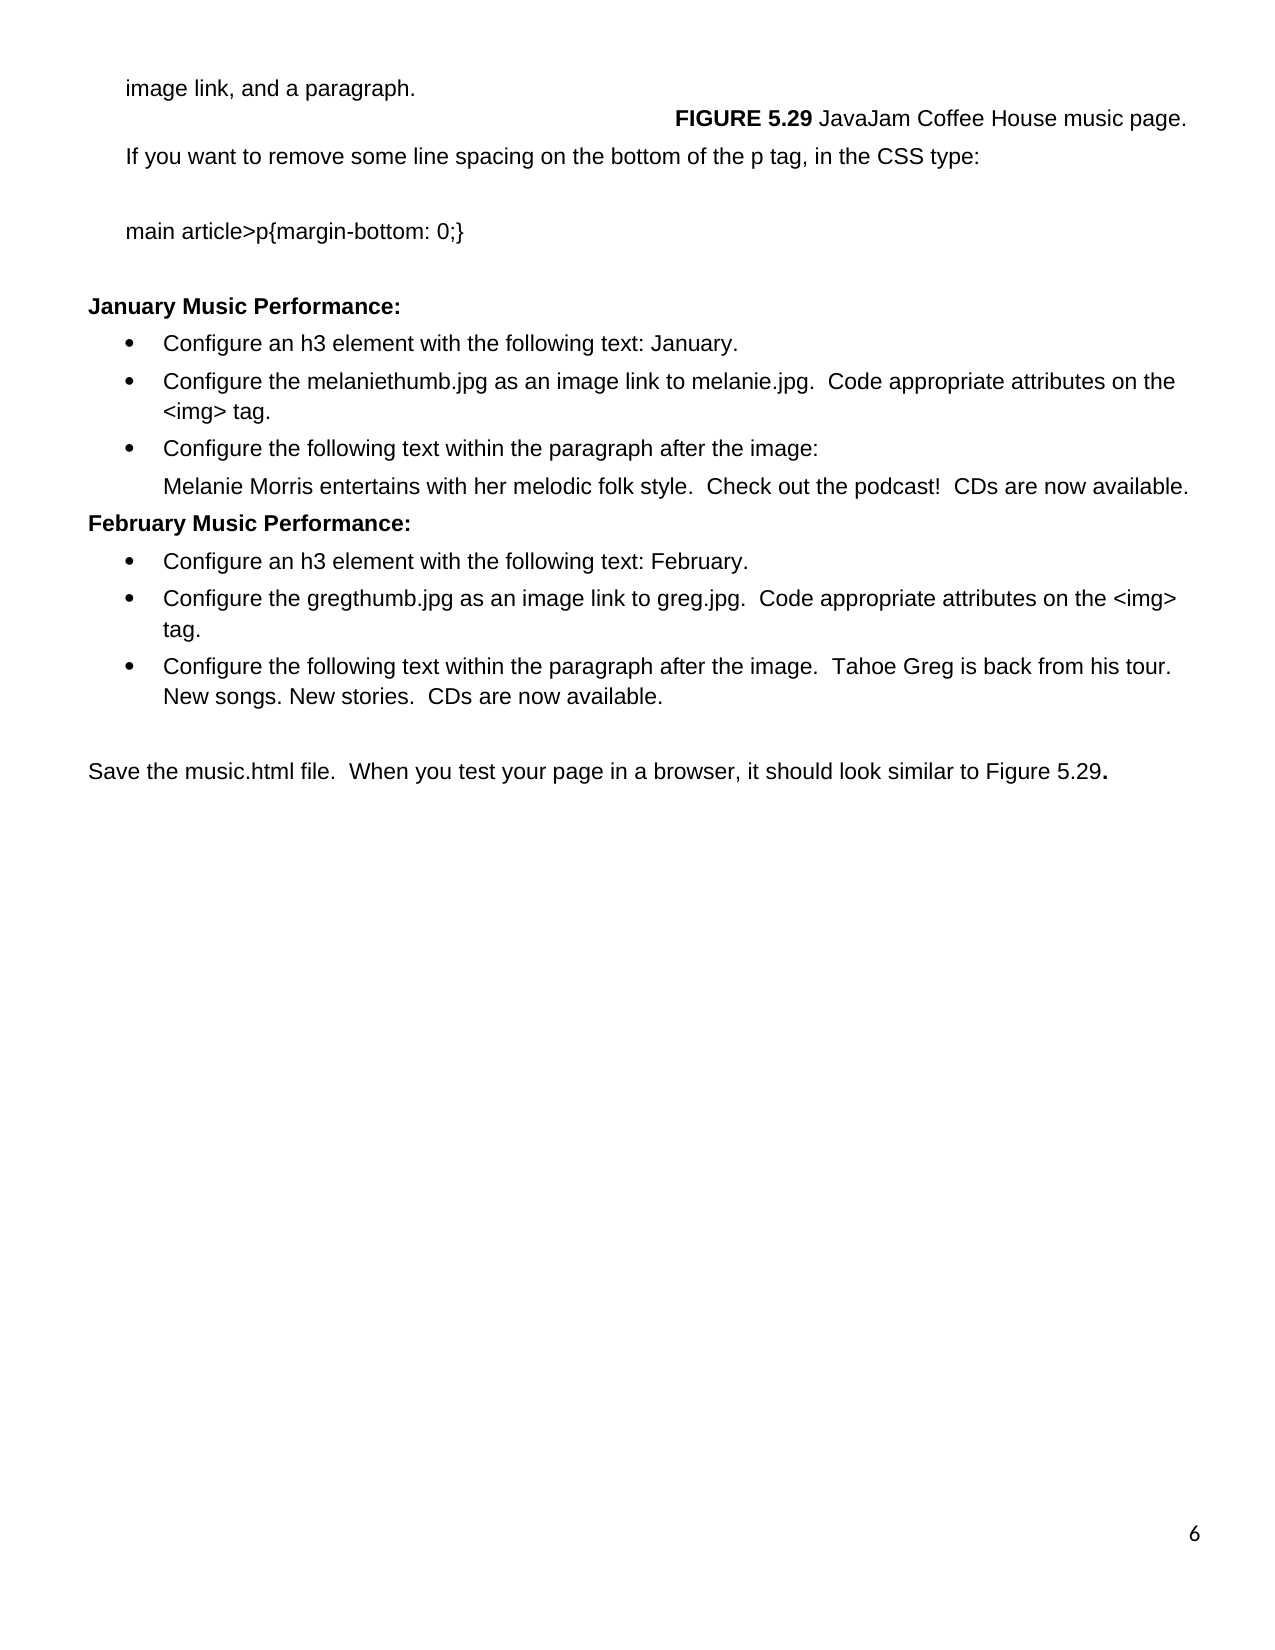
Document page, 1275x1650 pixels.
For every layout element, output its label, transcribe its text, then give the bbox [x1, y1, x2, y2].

subtitle February Music Performance: [88, 510, 1200, 537]
subtitle Configure an h3 element with the following text: January. [125, 330, 1200, 357]
subtitle Configure the following text within the paragraph after the image. Tahoe Greg is back from his tour. New songs. New stories. CDs are now available. [125, 653, 1200, 710]
subtitle January Music Performance: [88, 293, 1200, 319]
subtitle main article>p{margin-bottom: 0;} [125, 218, 1200, 244]
subtitle Configure an h3 element with the following text: February. [125, 548, 1200, 574]
subtitle If you want to remove some line spacing on the bottom of the p tag, in the CSS type: [125, 143, 1200, 169]
subtitle Configure the following text within the paragraph after the image: [125, 435, 1200, 462]
subtitle Configure the melaniethumb.jpg as an image link to melanie.jpg. Code appropriate attributes on the <img> tag. [125, 368, 1200, 424]
subtitle Configure the gregthumb.jpg as an image link to greg.jpg. Code appropriate attributes on the <img> tag. [125, 585, 1200, 642]
subtitle Melanie Morris entertains with her melodic folk style. Check out the podcast! CDs are now available. [163, 473, 1200, 499]
subtitle Save the music.html file. When you test your page in a browser, it should look similar to Figure 5.29. [88, 758, 1200, 785]
